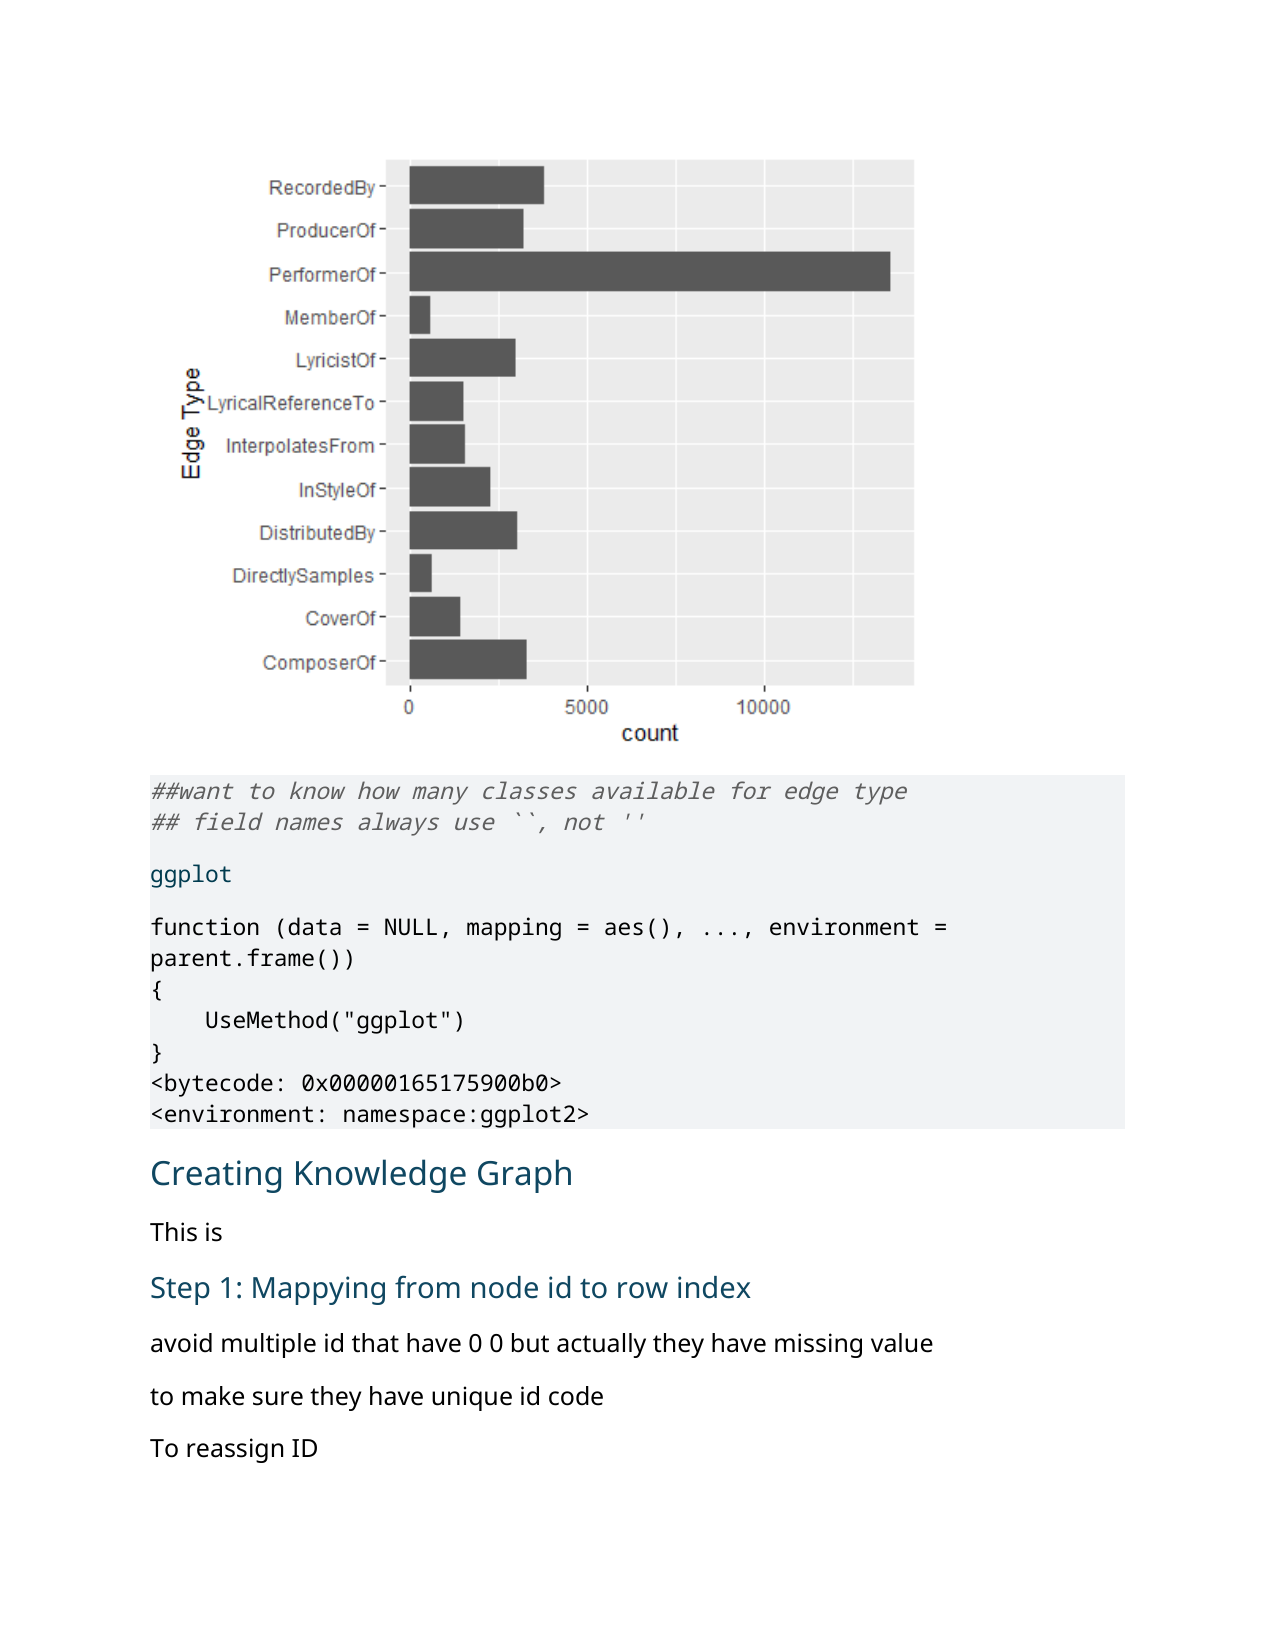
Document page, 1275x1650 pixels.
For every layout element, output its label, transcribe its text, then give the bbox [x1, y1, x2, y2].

subtitle Step 1: Mappying from node id to row index [150, 1267, 1125, 1307]
text function (data = NULL, mapping = aes(), ..., environment = parent.frame()) { UseMethod("ggplot") } <bytecode: 0x00000165175900b0> <environment: namespace:ggplot2> [150, 911, 1125, 1129]
text This is [150, 1214, 1125, 1248]
text ggplot [150, 858, 1125, 890]
picture [168, 150, 927, 757]
text avoid multiple id that have 0 0 but actually they have missing value [150, 1326, 1125, 1359]
subtitle Creating Knowledge Graph [150, 1150, 1125, 1196]
text To reassign ID [150, 1431, 1125, 1465]
text ##want to know how many classes available for edge type ## field names always use ``, not '' [645, 775, 1125, 838]
text to make sure they have unique id code [150, 1378, 1125, 1412]
